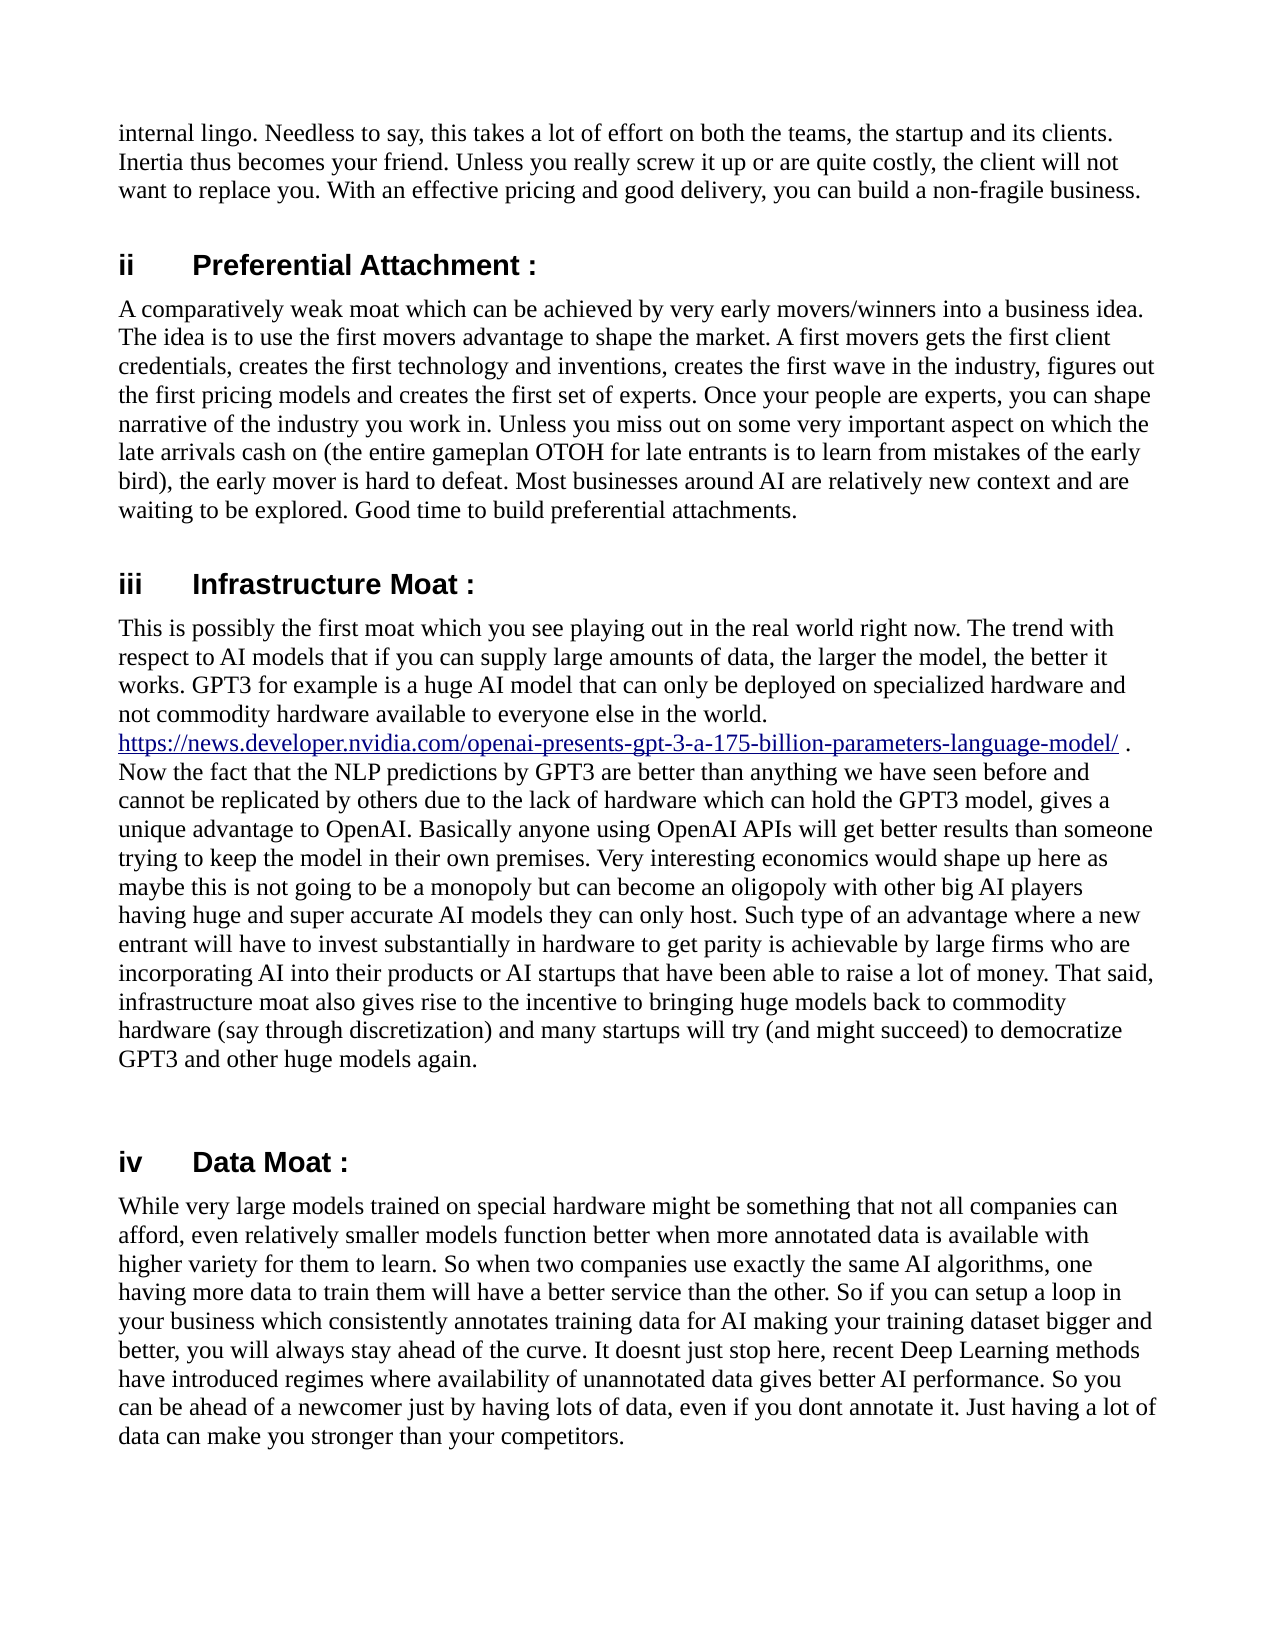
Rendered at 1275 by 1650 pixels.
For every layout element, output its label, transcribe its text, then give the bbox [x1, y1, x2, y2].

text While very large models trained on special hardware might be something that not all companies can afford, even relatively smaller models function better when more annotated data is available with higher variety for them to learn. So when two companies use exactly the same AI algorithms, one having more data to train them will have a better service than the other. So if you can setup a loop in your business which consistently annotates training data for AI making your training dataset bigger and better, you will always stay ahead of the curve. It doesnt just stop here, recent Deep Learning methods have introduced regimes where availability of unannotated data gives better AI performance. So you can be ahead of a newcomer just by having lots of data, even if you dont annotate it. Just having a lot of data can make you stronger than your competitors. [118, 1191, 1157, 1450]
subtitle Preferential Attachment : [118, 248, 1157, 281]
text This is possibly the first moat which you see playing out in the real world right now. The trend with respect to AI models that if you can supply large amounts of data, the larger the model, the better it works. GPT3 for example is a huge AI model that can only be deployed on specialized hardware and not commodity hardware available to everyone else in the world. https://news.developer.nvidia.com/openai-presents-gpt-3-a-175-billion-parameters-language-model/ . Now the fact that the NLP predictions by GPT3 are better than anything we have seen before and cannot be replicated by others due to the lack of hardware which can hold the GPT3 model, gives a unique advantage to OpenAI. Basically anyone using OpenAI APIs will get better results than someone trying to keep the model in their own premises. Very interesting economics would shape up here as maybe this is not going to be a monopoly but can become an oligopoly with other big AI players having huge and super accurate AI models they can only host. Such type of an advantage where a new entrant will have to invest substantially in hardware to get parity is achievable by large firms who are incorporating AI into their products or AI startups that have been able to raise a lot of money. That said, infrastructure moat also gives rise to the incentive to bringing huge models back to commodity hardware (say through discretization) and many startups will try (and might succeed) to democratize GPT3 and other huge models again. [118, 613, 1157, 1073]
subtitle Infrastructure Moat : [118, 567, 1157, 601]
text A comparatively weak moat which can be achieved by very early movers/winners into a business idea. The idea is to use the first movers advantage to shape the market. A first movers gets the first client credentials, creates the first technology and inventions, creates the first wave in the industry, figures out the first pricing models and creates the first set of experts. Once your people are experts, you can shape narrative of the industry you work in. Unless you miss out on some very important aspect on which the late arrivals cash on (the entire gameplan OTOH for late entrants is to learn from mistakes of the early bird), the early mover is hard to defeat. Most businesses around AI are relatively new context and are waiting to be explored. Good time to build preferential attachments. [118, 294, 1157, 524]
subtitle Data Moat : [118, 1145, 1157, 1179]
